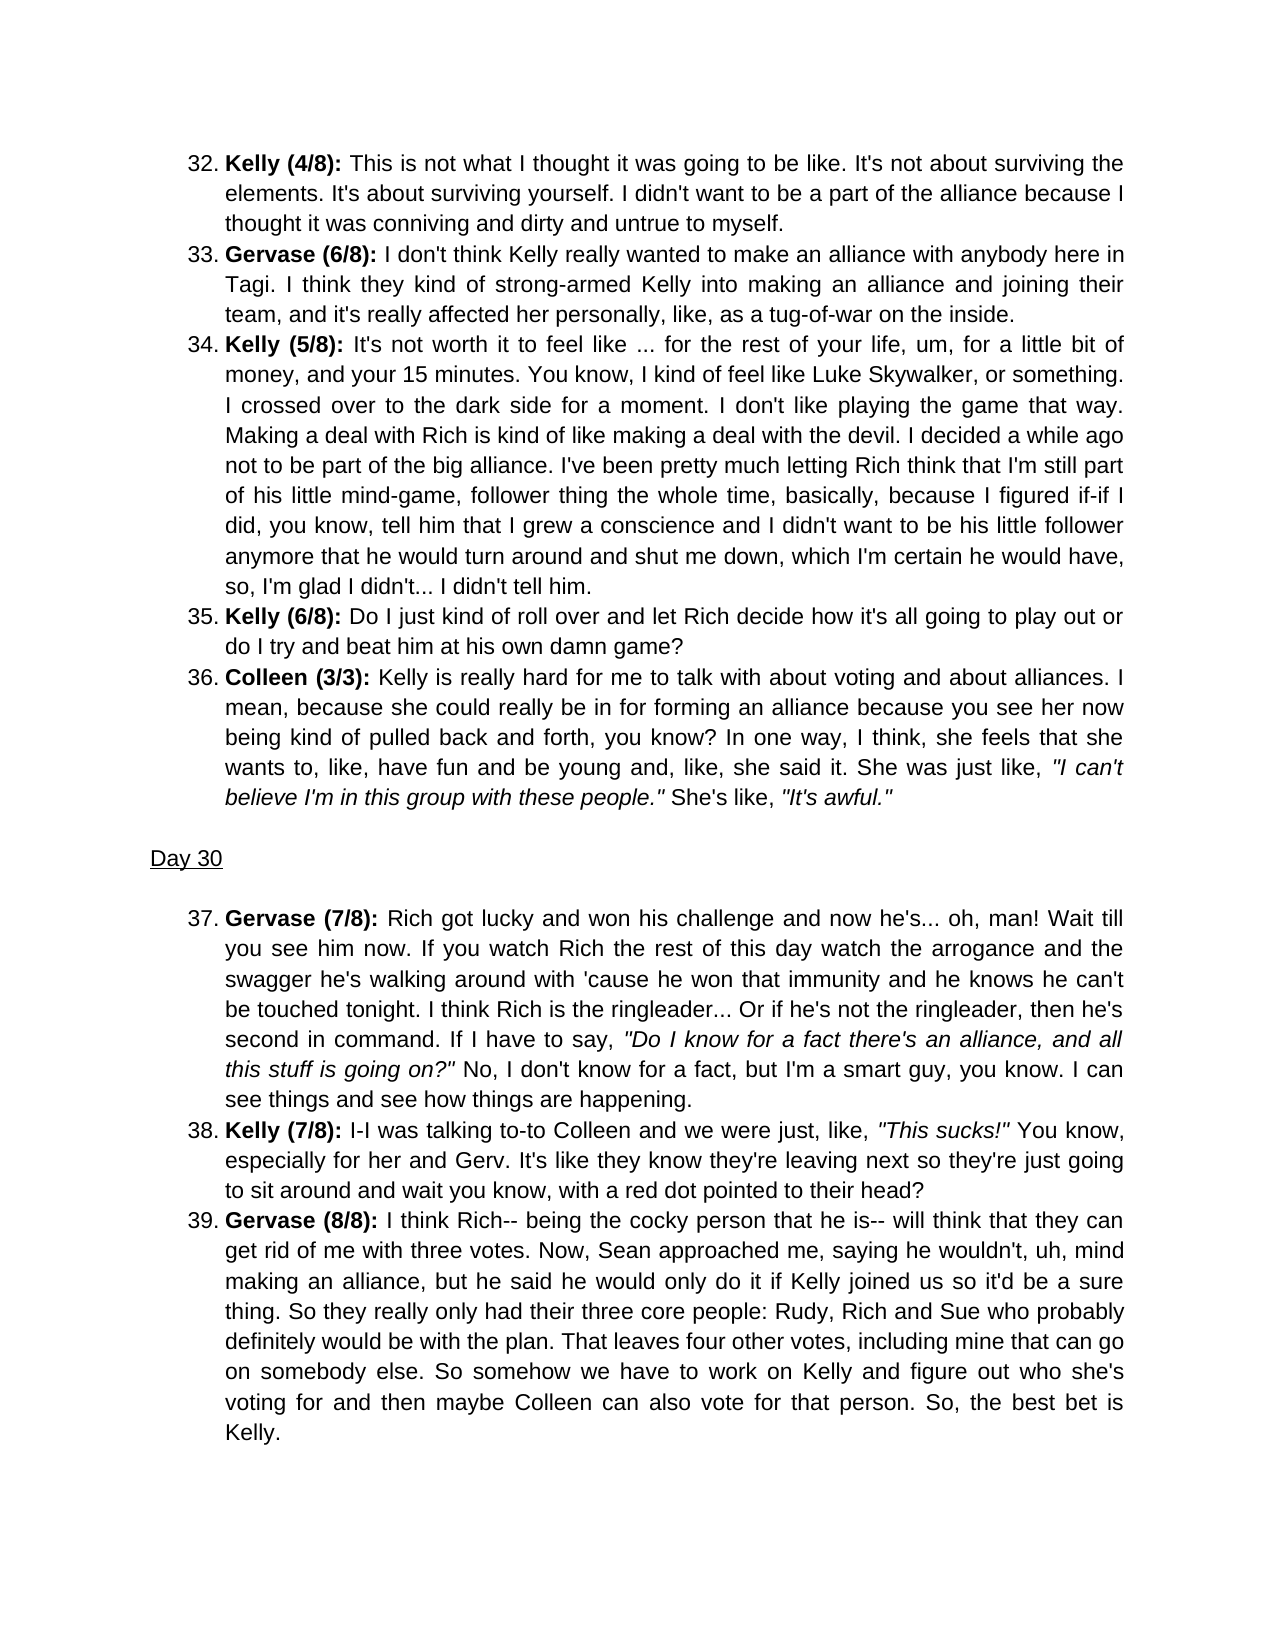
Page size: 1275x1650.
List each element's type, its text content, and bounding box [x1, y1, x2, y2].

list Kelly (6/8): Do I just kind of roll over and let Rich decide how it's all going to play out or do I try and beat him at his own damn game? [187, 603, 1125, 660]
list Kelly (7/8): I-I was talking to-to Colleen and we were just, like, "This sucks!" You know, especially for her and Gerv. It's like they know they're leaving next so they're just going to sit around and wait you know, with a red dot pointed to their head? [187, 1117, 1125, 1203]
list Gervase (6/8): I don't think Kelly really wanted to make an alliance with anybody here in Tagi. I think they kind of strong-armed Kelly into making an alliance and joining their team, and it's really affected her personally, like, as a tug-of-war on the inside. [187, 241, 1125, 327]
list Gervase (8/8): I think Rich-- being the cocky person that he is-- will think that they can get rid of me with three votes. Now, Sean approached me, saying he wouldn't, uh, mind making an alliance, but he said he would only do it if Kelly joined us so it'd be a sure thing. So they really only had their three core people: Rudy, Rich and Sue who probably definitely would be with the plan. That leaves four other votes, including mine that can go on somebody else. So somehow we have to work on Kelly and figure out who she's voting for and then maybe Colleen can also vote for that person. So, the best bet is Kelly. [187, 1207, 1125, 1445]
list Kelly (4/8): This is not what I thought it was going to be like. It's not about surviving the elements. It's about surviving yourself. I didn't want to be a part of the alliance because I thought it was conniving and dirty and untrue to myself. [187, 150, 1125, 237]
list Colleen (3/3): Kelly is really hard for me to talk with about voting and about alliances. I mean, because she could really be in for forming an alliance because you see her now being kind of pulled back and forth, you know? In one way, I think, she feels that she wants to, like, have fun and be young and, like, she said it. She was just like, "I can't believe I'm in this group with these people." She's like, "It's awful." [187, 663, 1125, 811]
text Day 30 [150, 845, 1125, 871]
list Gervase (7/8): Rich got lucky and won his challenge and now he's... oh, man! Wait till you see him now. If you watch Rich the rest of this day watch the arrogance and the swagger he's walking around with 'cause he won that immunity and he knows he can't be touched tonight. I think Rich is the ringleader... Or if he's not the ringleader, then he's second in command. If I have to say, "Do I know for a fact there's an alliance, and all this stuff is going on?" No, I don't know for a fact, but I'm a smart guy, you know. I can see things and see how things are happening. [187, 905, 1125, 1113]
list Kelly (5/8): It's not worth it to feel like ... for the rest of your life, um, for a little bit of money, and your 15 minutes. You know, I kind of feel like Luke Skywalker, or something. I crossed over to the dark side for a moment. I don't like playing the game that way. Making a deal with Rich is kind of like making a deal with the devil. I decided a while ago not to be part of the big alliance. I've been pretty much letting Rich think that I'm still part of his little mind-game, follower thing the whole time, basically, because I figured if-if I did, you know, tell him that I grew a conscience and I didn't want to be his little follower anymore that he would turn around and shut me down, which I'm certain he would have, so, I'm glad I didn't... I didn't tell him. [187, 331, 1125, 599]
